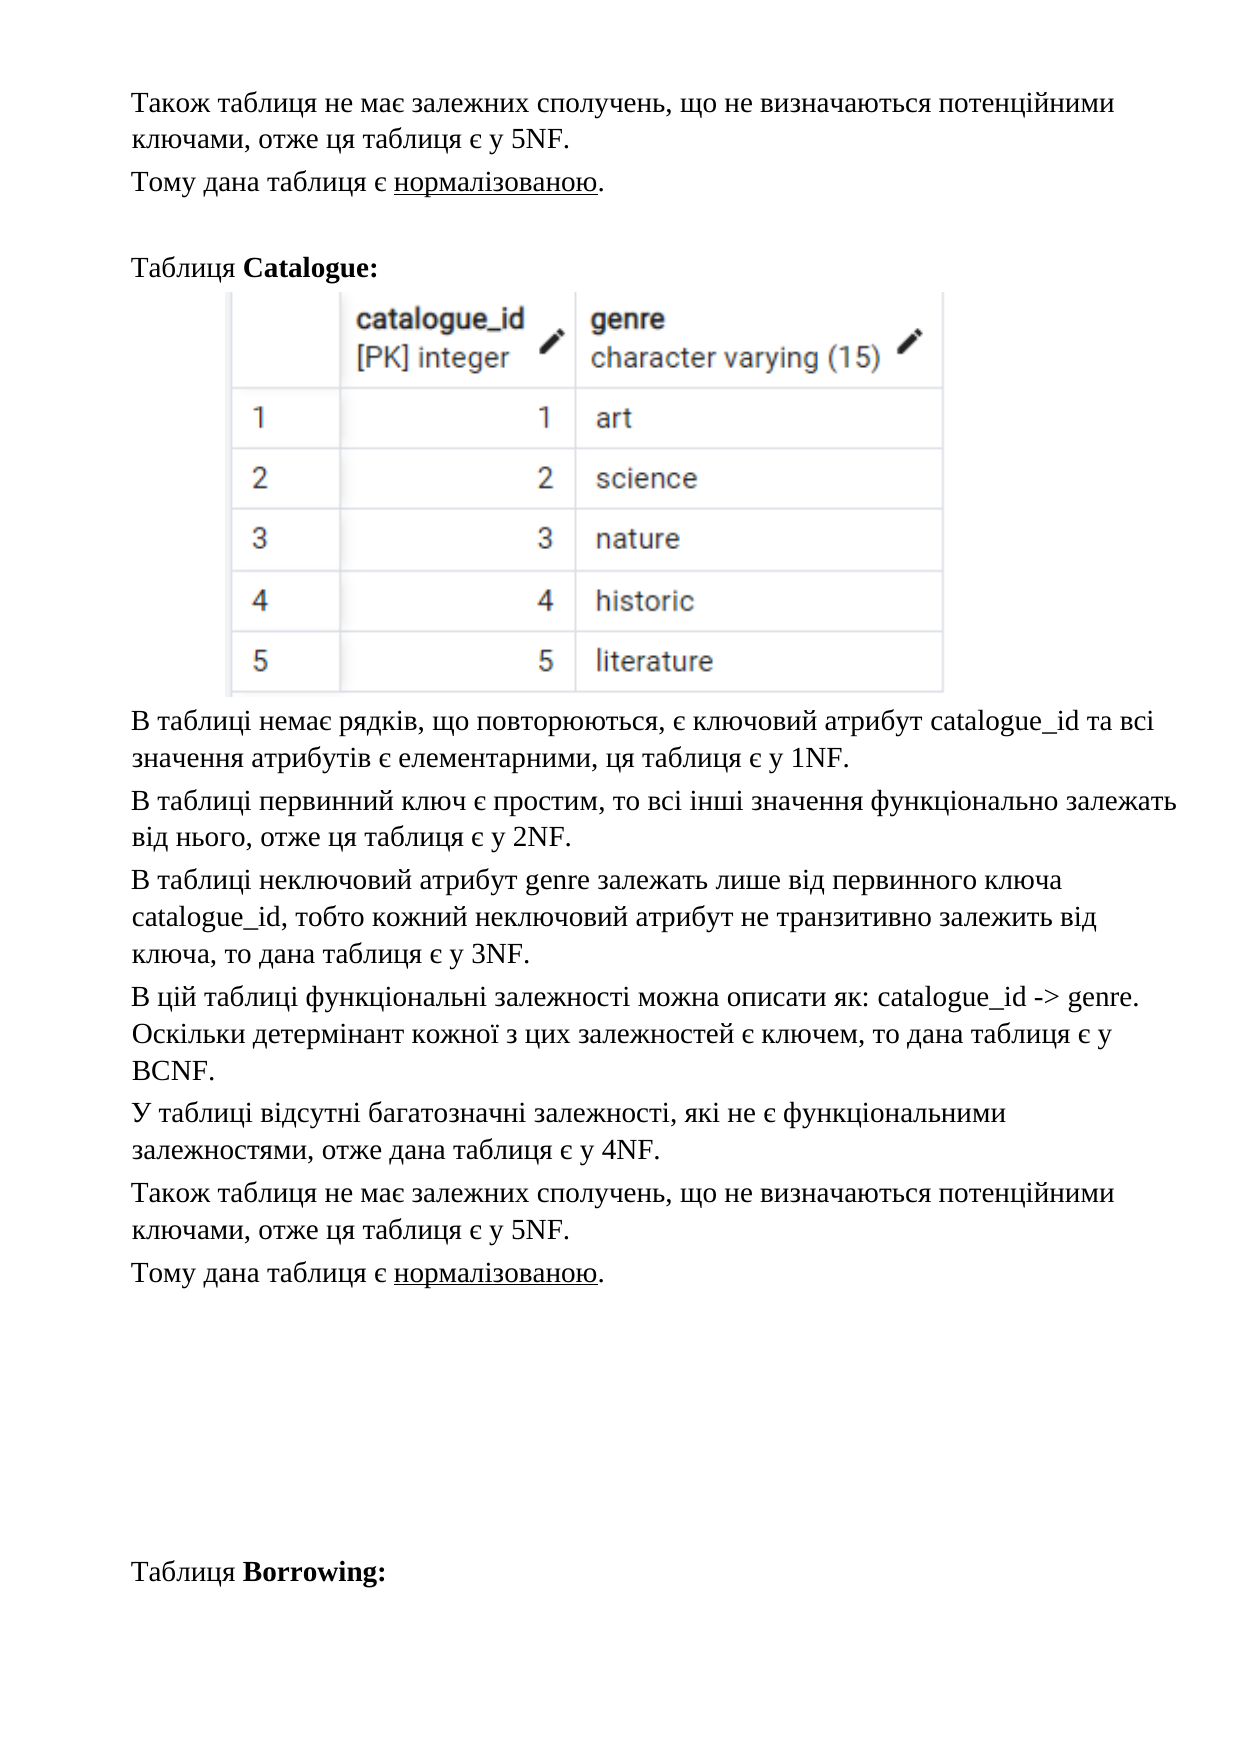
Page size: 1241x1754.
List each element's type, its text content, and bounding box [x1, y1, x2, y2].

text Тому дана таблиця є нормалізованою. [131, 1255, 1180, 1288]
text У таблиці відсутні багатозначні залежності, які не є функціональними залежностями, отже дана таблиця є у 4NF. [131, 1095, 1180, 1166]
text В таблиці немає рядків, що повторюються, є ключовий атрибут catalogue_id та всі значення атрибутів є елементарними, ця таблиця є у 1NF. [131, 703, 1180, 773]
picture [225, 292, 955, 697]
text В таблиці неключовий атрибут genre залежать лише від первинного ключа catalogue_id, тобто кожний неключовий атрибут не транзитивно залежить від ключа, то дана таблиця є у 3NF. [131, 862, 1180, 969]
text Таблиця Catalogue: [131, 250, 1180, 284]
text В таблиці первинний ключ є простим, то всі інші значення функціонально залежать від нього, отже ця таблиця є у 2NF. [131, 783, 1180, 853]
text Тому дана таблиця є нормалізованою. [131, 164, 1180, 198]
text Також таблиця не має залежних сполучень, що не визначаються потенційними ключами, отже ця таблиця є у 5NF. [131, 85, 1180, 155]
text Таблиця Borrowing: [131, 1554, 1180, 1588]
text Також таблиця не має залежних сполучень, що не визначаються потенційними ключами, отже ця таблиця є у 5NF. [131, 1175, 1180, 1246]
text В цій таблиці функціональні залежності можна описати як: catalogue_id -> genre. Оскільки детермінант кожної з цих залежностей є ключем, то дана таблиця є у BCNF. [131, 979, 1180, 1086]
